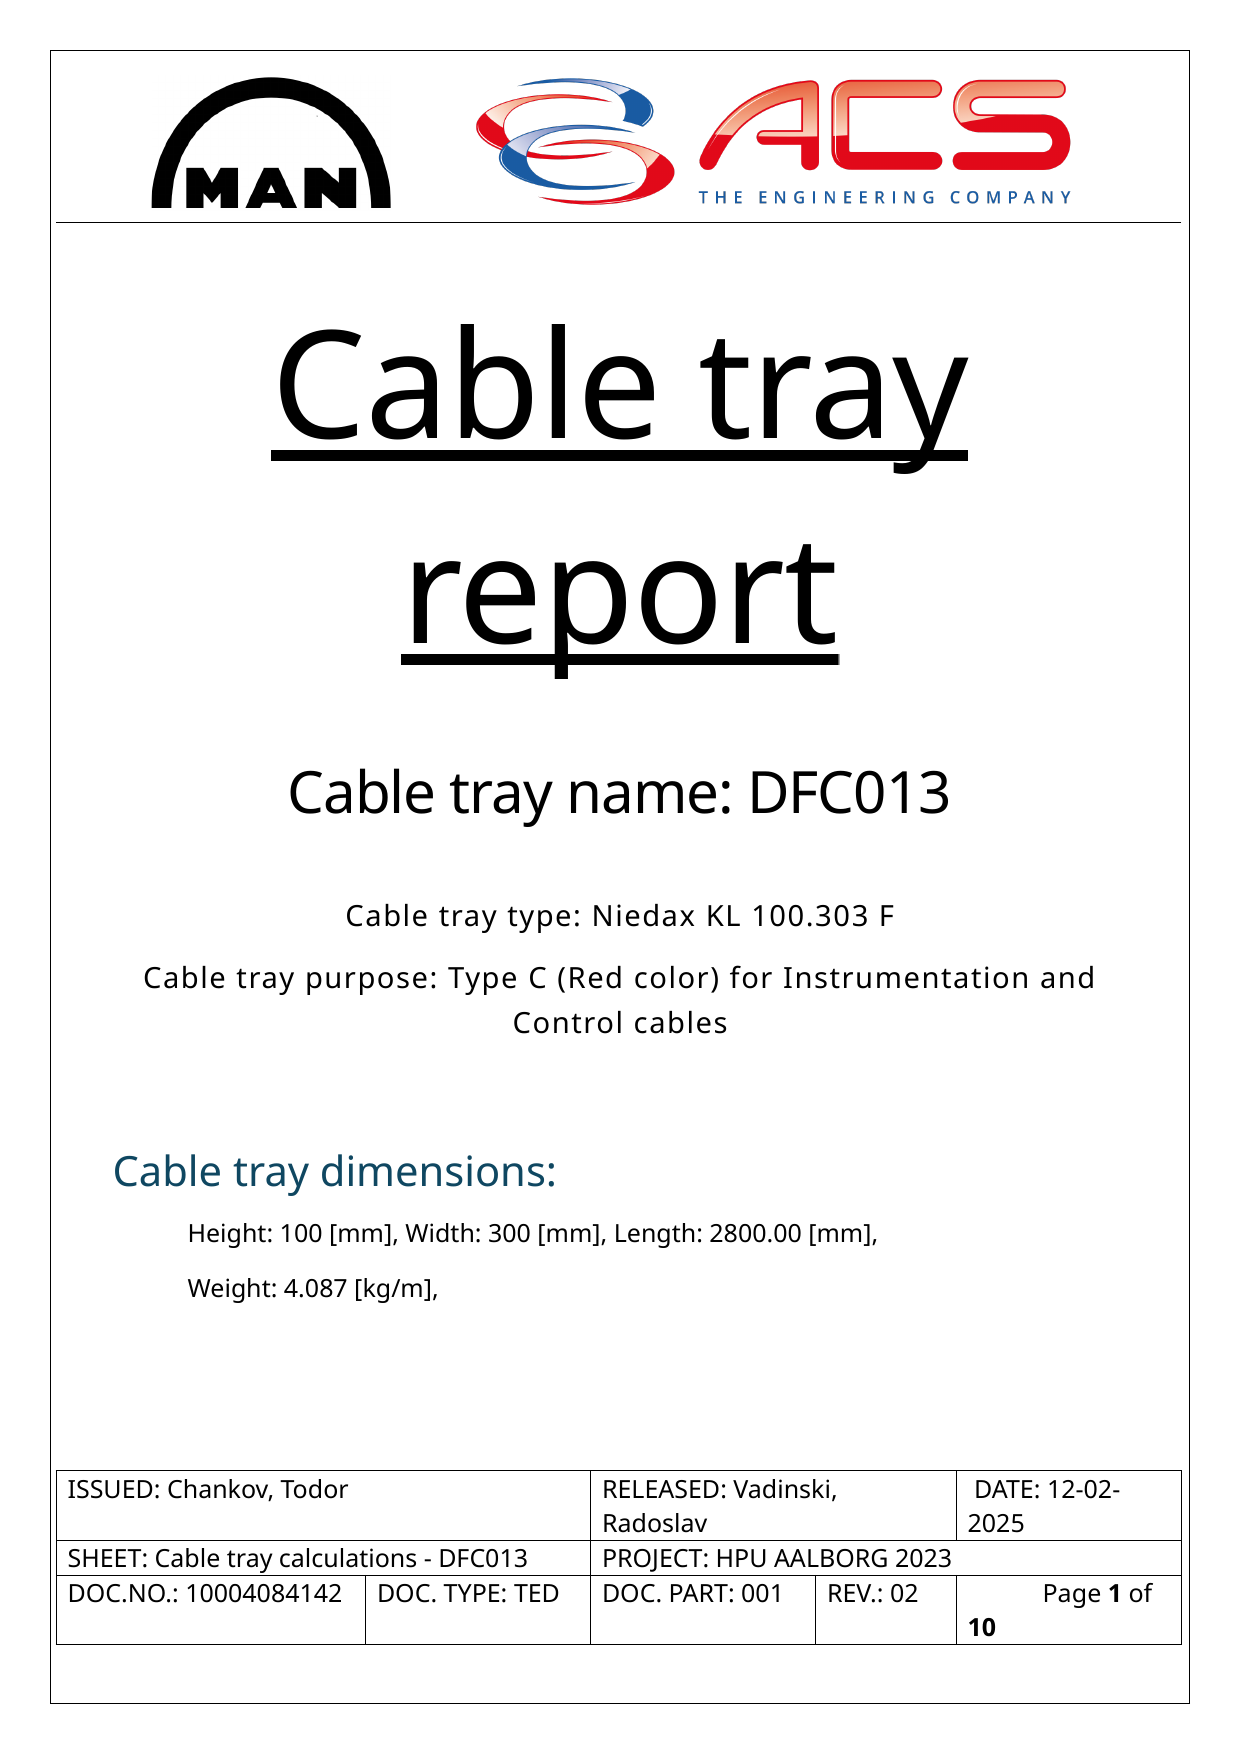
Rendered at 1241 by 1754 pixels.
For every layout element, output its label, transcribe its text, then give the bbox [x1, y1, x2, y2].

subtitle Cable tray type: Niedax KL 100.303 F [112, 895, 1128, 934]
title Cable tray name: DFC013 [112, 751, 1128, 831]
title Cable tray report [112, 278, 1128, 687]
picture [151, 75, 391, 211]
subtitle Cable tray purpose: Type C (Red color) for Instrumentation and Control cables [112, 957, 1128, 1042]
text Height: 100 [mm], Width: 300 [mm], Length: 2800.00 [mm], [112, 1215, 1128, 1249]
text Weight: 4.087 [kg/m], [112, 1271, 1128, 1305]
subtitle Cable tray dimensions: [112, 1142, 1128, 1198]
picture [475, 75, 1086, 211]
